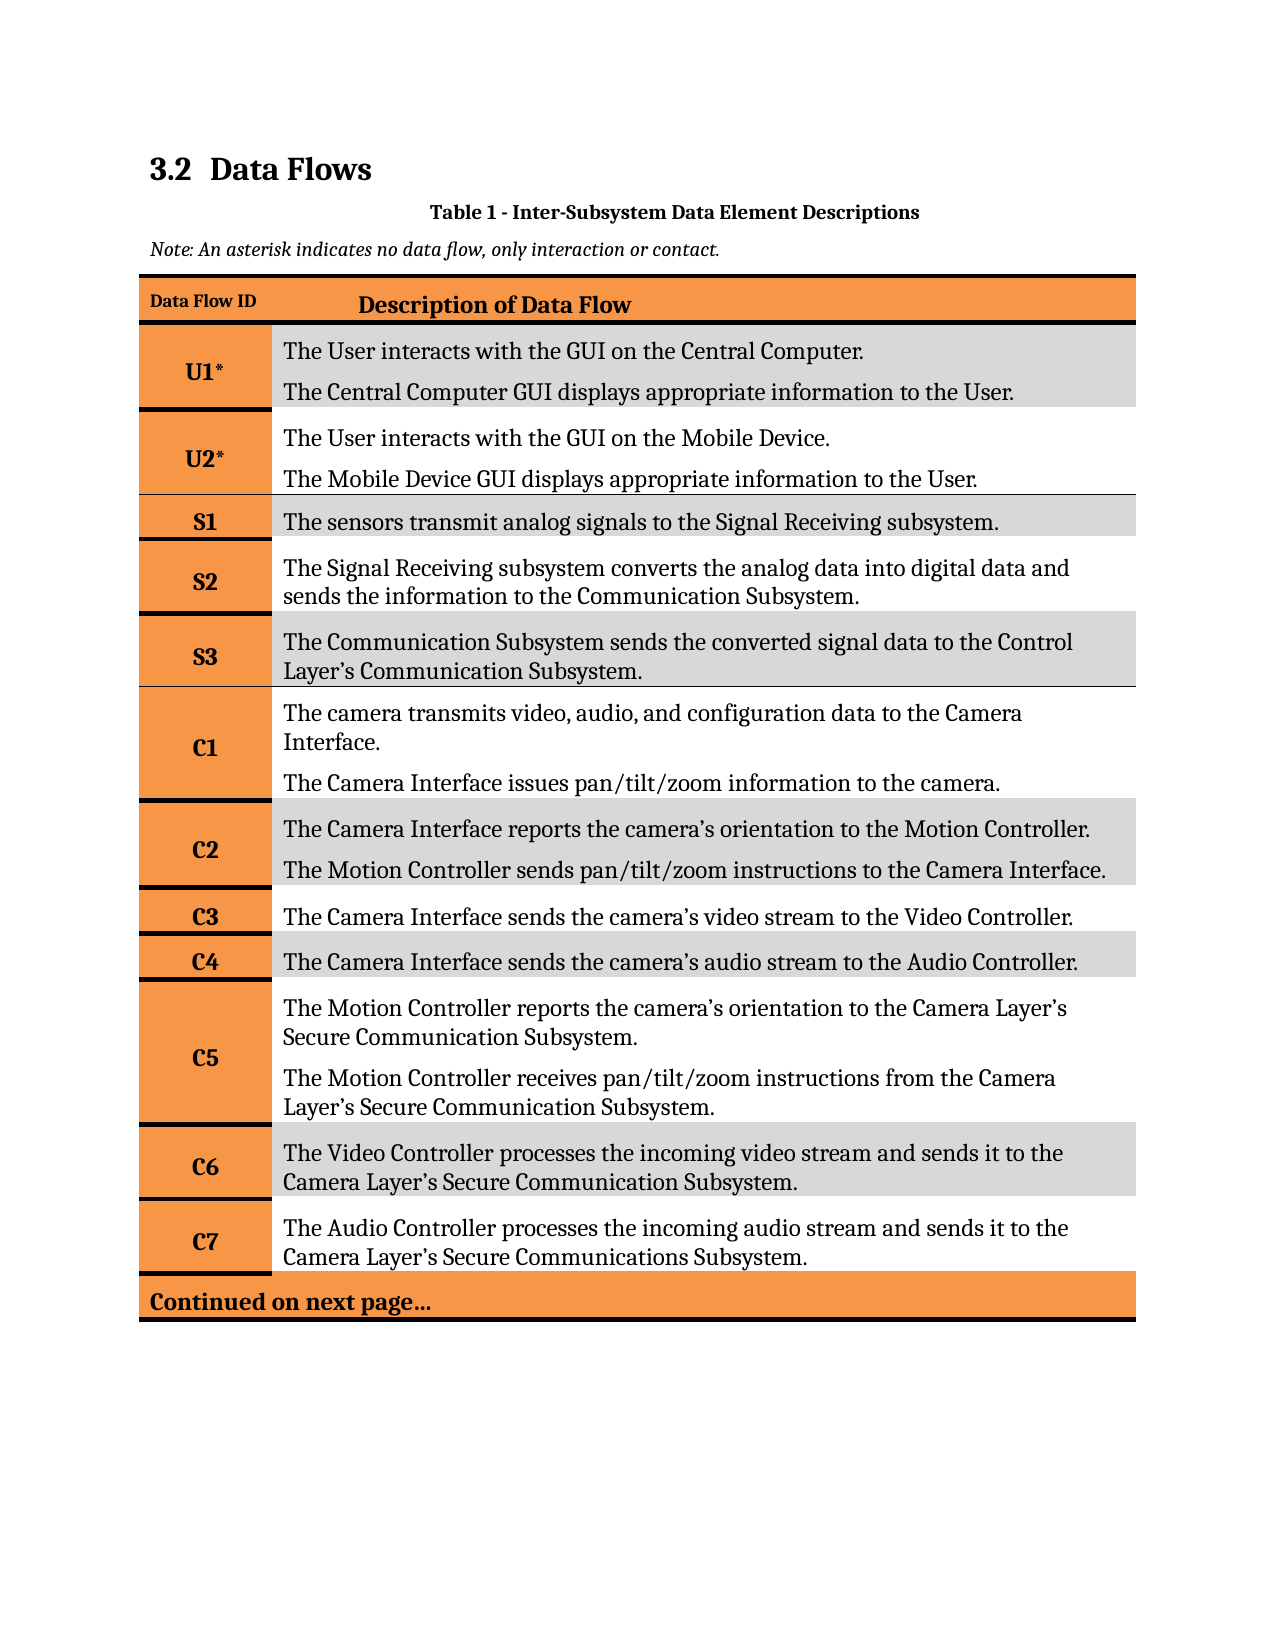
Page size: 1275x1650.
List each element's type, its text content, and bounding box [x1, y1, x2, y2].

table_cell The sensors transmit analog signals to the Signal Receiving subsystem. [272, 495, 1136, 536]
table_cell U2* [139, 412, 272, 494]
table_cell The Signal Receiving subsystem converts the analog data into digital data and sends the information to the Communication Subsystem. [272, 536, 1136, 611]
table_cell S1 [139, 495, 272, 536]
table_cell S3 [139, 616, 272, 686]
table_header Description of Data Flow [272, 278, 1136, 320]
table_cell C5 [139, 982, 272, 1122]
table_cell The Communication Subsystem sends the converted signal data to the Control Layer’s Communication Subsystem. [272, 611, 1136, 686]
table_cell The Motion Controller reports the camera’s orientation to the Camera Layer’s Secure Communication Subsystem. The Motion Controller receives pan/tilt/zoom instructions from the Camera Layer’s Secure Communication Subsystem. [272, 977, 1136, 1122]
table_cell C4 [139, 936, 272, 977]
table_cell C7 [139, 1201, 272, 1271]
table_cell Continued on next page… [139, 1271, 1136, 1317]
table_cell The User interacts with the GUI on the Central Computer. The Central Computer GUI displays appropriate information to the User. [272, 325, 1136, 407]
table_cell U1* [139, 325, 272, 407]
table_cell The camera transmits video, audio, and configuration data to the Camera Interface. The Camera Interface issues pan/tilt/zoom information to the camera. [272, 687, 1136, 798]
table_cell C3 [139, 890, 272, 931]
table_cell The Audio Controller processes the incoming audio stream and sends it to the Camera Layer’s Secure Communications Subsystem. [272, 1196, 1136, 1271]
table_cell C6 [139, 1127, 272, 1196]
table_cell C2 [139, 803, 272, 885]
table_cell The Camera Interface sends the camera’s video stream to the Video Controller. [272, 885, 1136, 931]
table_cell The User interacts with the GUI on the Mobile Device. The Mobile Device GUI displays appropriate information to the User. [272, 407, 1136, 494]
table_header Data Flow ID [139, 278, 272, 320]
table_cell The Camera Interface reports the camera’s orientation to the Motion Controller. The Motion Controller sends pan/tilt/zoom instructions to the Camera Interface. [272, 798, 1136, 885]
table_cell S2 [139, 541, 272, 611]
text Note: An asterisk indicates no data flow, only interaction or contact. [150, 237, 1125, 261]
table_cell The Video Controller processes the incoming video stream and sends it to the Camera Layer’s Secure Communication Subsystem. [272, 1122, 1136, 1196]
table_cell C1 [139, 687, 272, 798]
table_cell The Camera Interface sends the camera’s audio stream to the Audio Controller. [272, 931, 1136, 977]
subtitle Data Flows [150, 150, 1125, 188]
